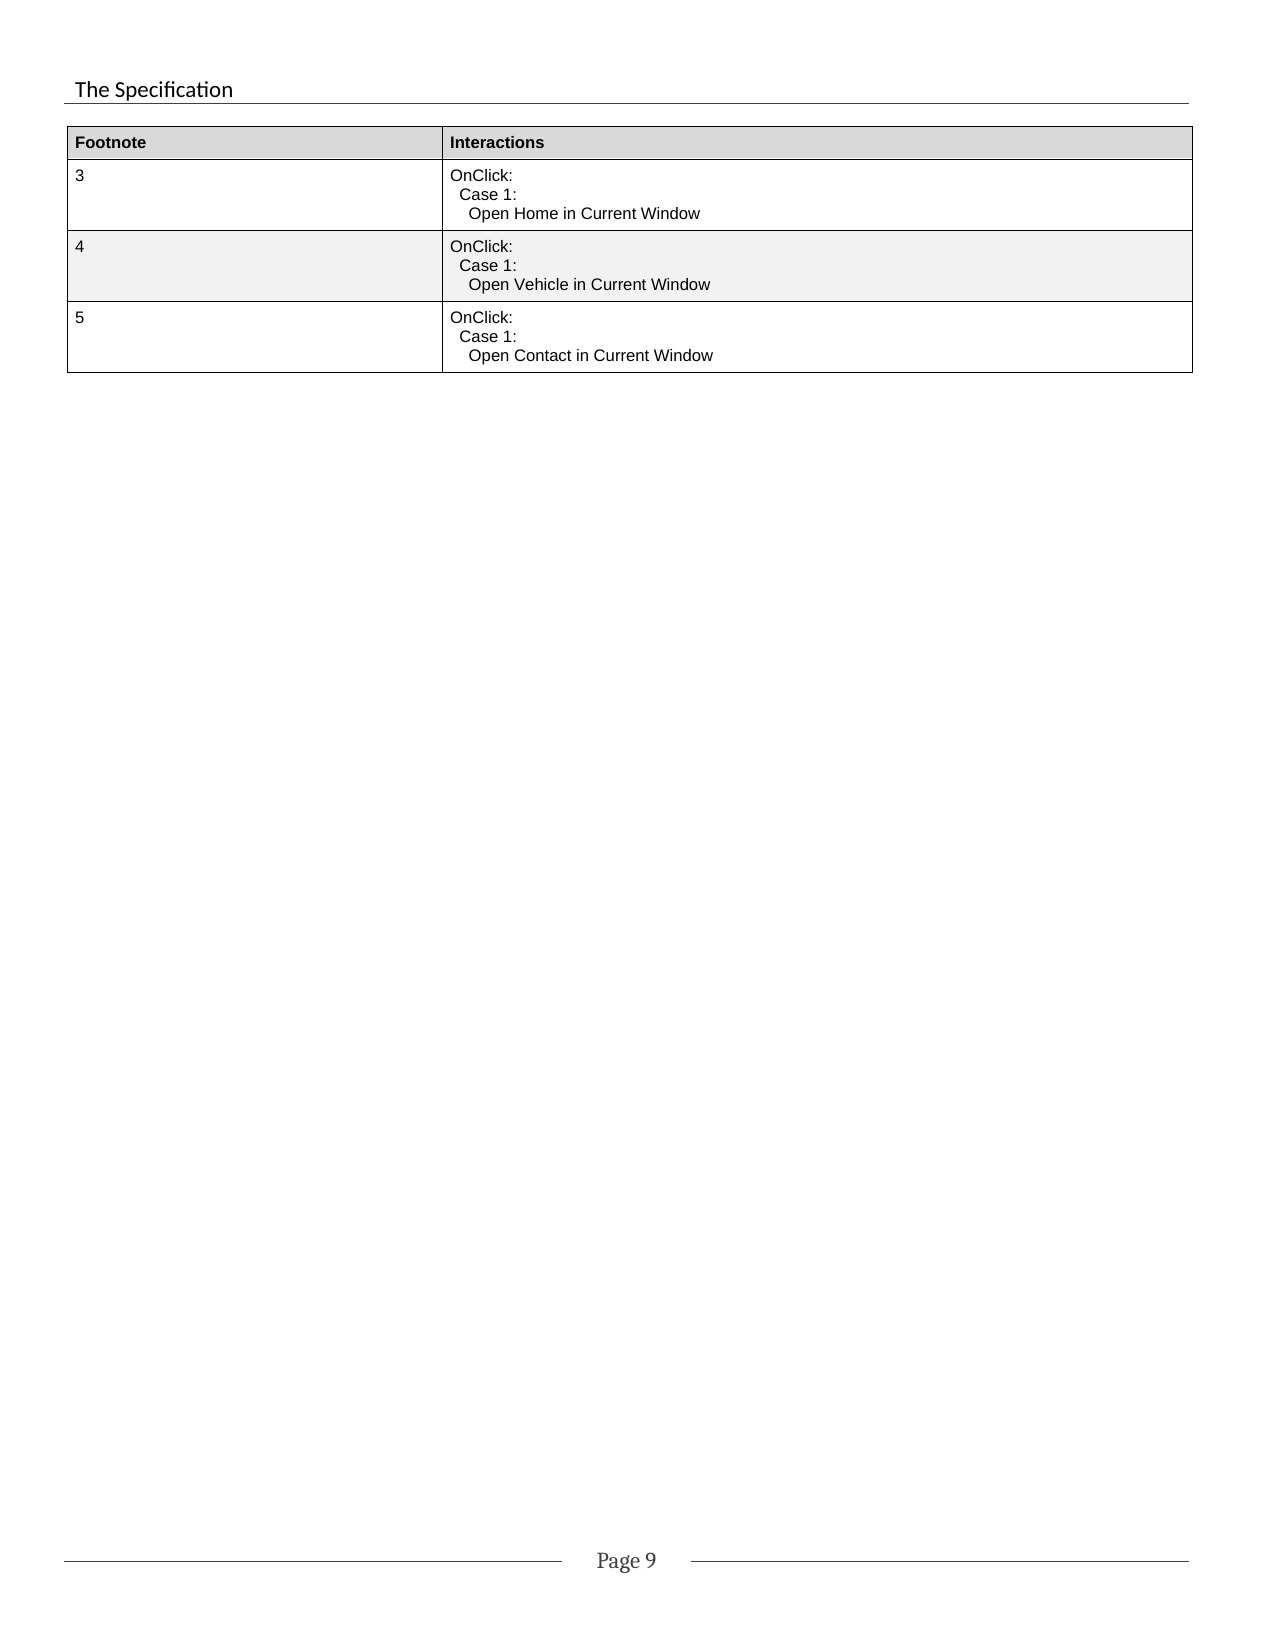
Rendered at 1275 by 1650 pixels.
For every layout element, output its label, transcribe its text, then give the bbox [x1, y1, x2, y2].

table_cell 5 [68, 302, 442, 372]
table_header Footnote [68, 127, 442, 158]
table_cell OnClick: Case 1: Open Contact in Current Window [443, 302, 1192, 372]
table_cell 4 [68, 231, 442, 301]
table_cell OnClick: Case 1: Open Home in Current Window [443, 160, 1192, 229]
table_cell 3 [68, 160, 442, 229]
table_header Interactions [443, 127, 1192, 158]
table_cell OnClick: Case 1: Open Vehicle in Current Window [443, 231, 1192, 301]
